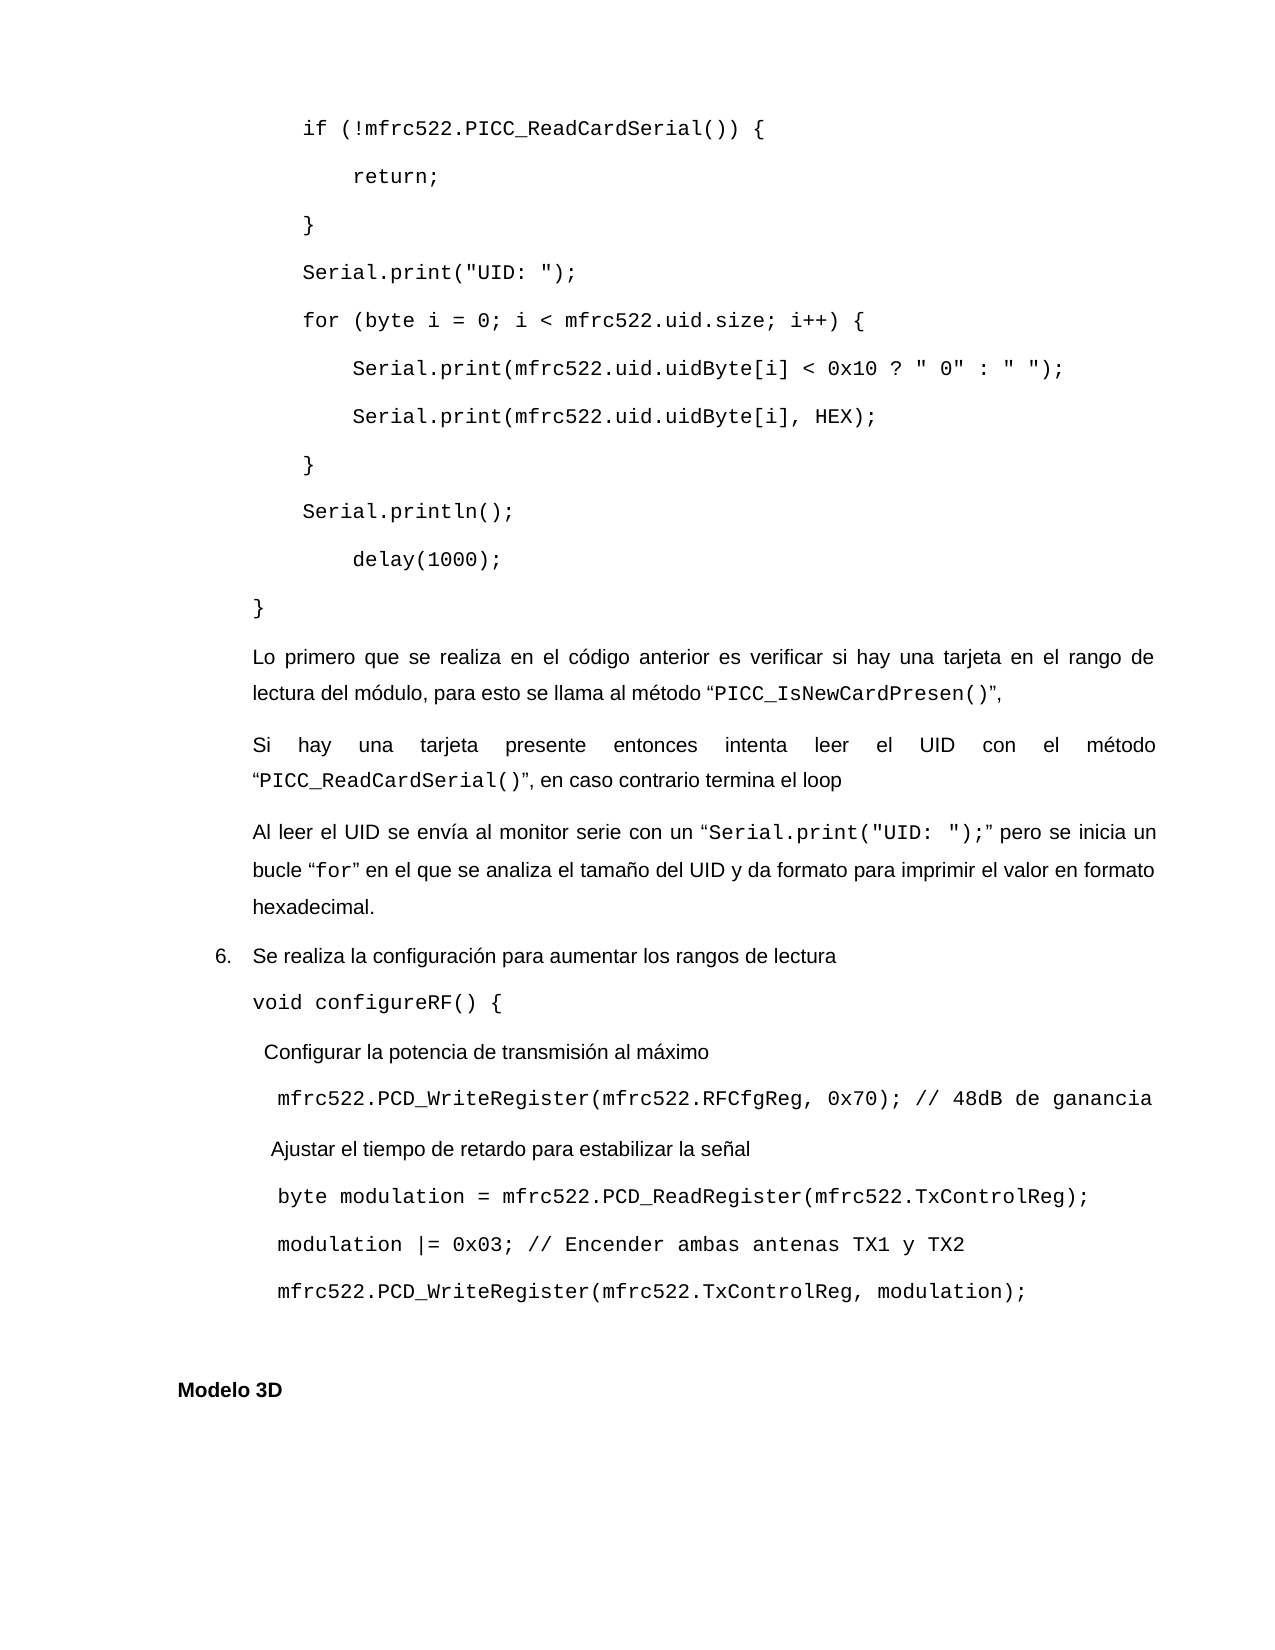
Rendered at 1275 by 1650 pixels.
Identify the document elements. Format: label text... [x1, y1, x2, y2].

text mfrc522.PCD_WriteRegister(mfrc522.RFCfgReg, 0x70); // 48dB de ganancia [252, 1088, 1157, 1112]
text void configureRF() { [252, 992, 1157, 1016]
text modulation |= 0x03; // Encender ambas antenas TX1 y TX2 [252, 1234, 1157, 1257]
text byte modulation = mfrc522.PCD_ReadRegister(mfrc522.TxControlReg); [252, 1186, 1157, 1209]
text mfrc522.PCD_WriteRegister(mfrc522.TxControlReg, modulation); [252, 1282, 1157, 1305]
list Se realiza la configuración para aumentar los rangos de lectura [215, 944, 1157, 968]
text Serial.print(mfrc522.uid.uidByte[i], HEX); [252, 406, 1157, 429]
text Serial.print(mfrc522.uid.uidByte[i] < 0x10 ? " 0" : " "); [252, 358, 1157, 381]
text return; [252, 166, 1157, 190]
text } [252, 453, 1157, 477]
text Si hay una tarjeta presente entonces intenta leer el UID con el método “PICC_ReadCardSerial()”, en caso contrario termina el loop [252, 732, 1157, 794]
text Lo primero que se realiza en el código anterior es verificar si hay una tarjeta en el rango de lectura del módulo, para esto se llama al método “PICC_IsNewCardPresen()”, [252, 645, 1157, 707]
text } [252, 214, 1157, 238]
text delay(1000); [252, 549, 1157, 573]
text Configurar la potencia de transmisión al máximo [252, 1040, 1157, 1064]
text Al leer el UID se envía al monitor serie con un “Serial.print("UID: ");” pero se inicia un bucle “for” en el que se analiza el tamaño del UID y da formato para imprimir el valor en formato hexadecimal. [252, 819, 1157, 919]
text } [252, 597, 1157, 621]
text Ajustar el tiempo de retardo para estabilizar la señal [252, 1136, 1157, 1160]
text Modelo 3D [177, 1378, 1157, 1402]
text if (!mfrc522.PICC_ReadCardSerial()) { [252, 118, 1157, 142]
text Serial.println(); [252, 501, 1157, 525]
text Serial.print("UID: "); [252, 262, 1157, 286]
text for (byte i = 0; i < mfrc522.uid.size; i++) { [252, 310, 1157, 333]
